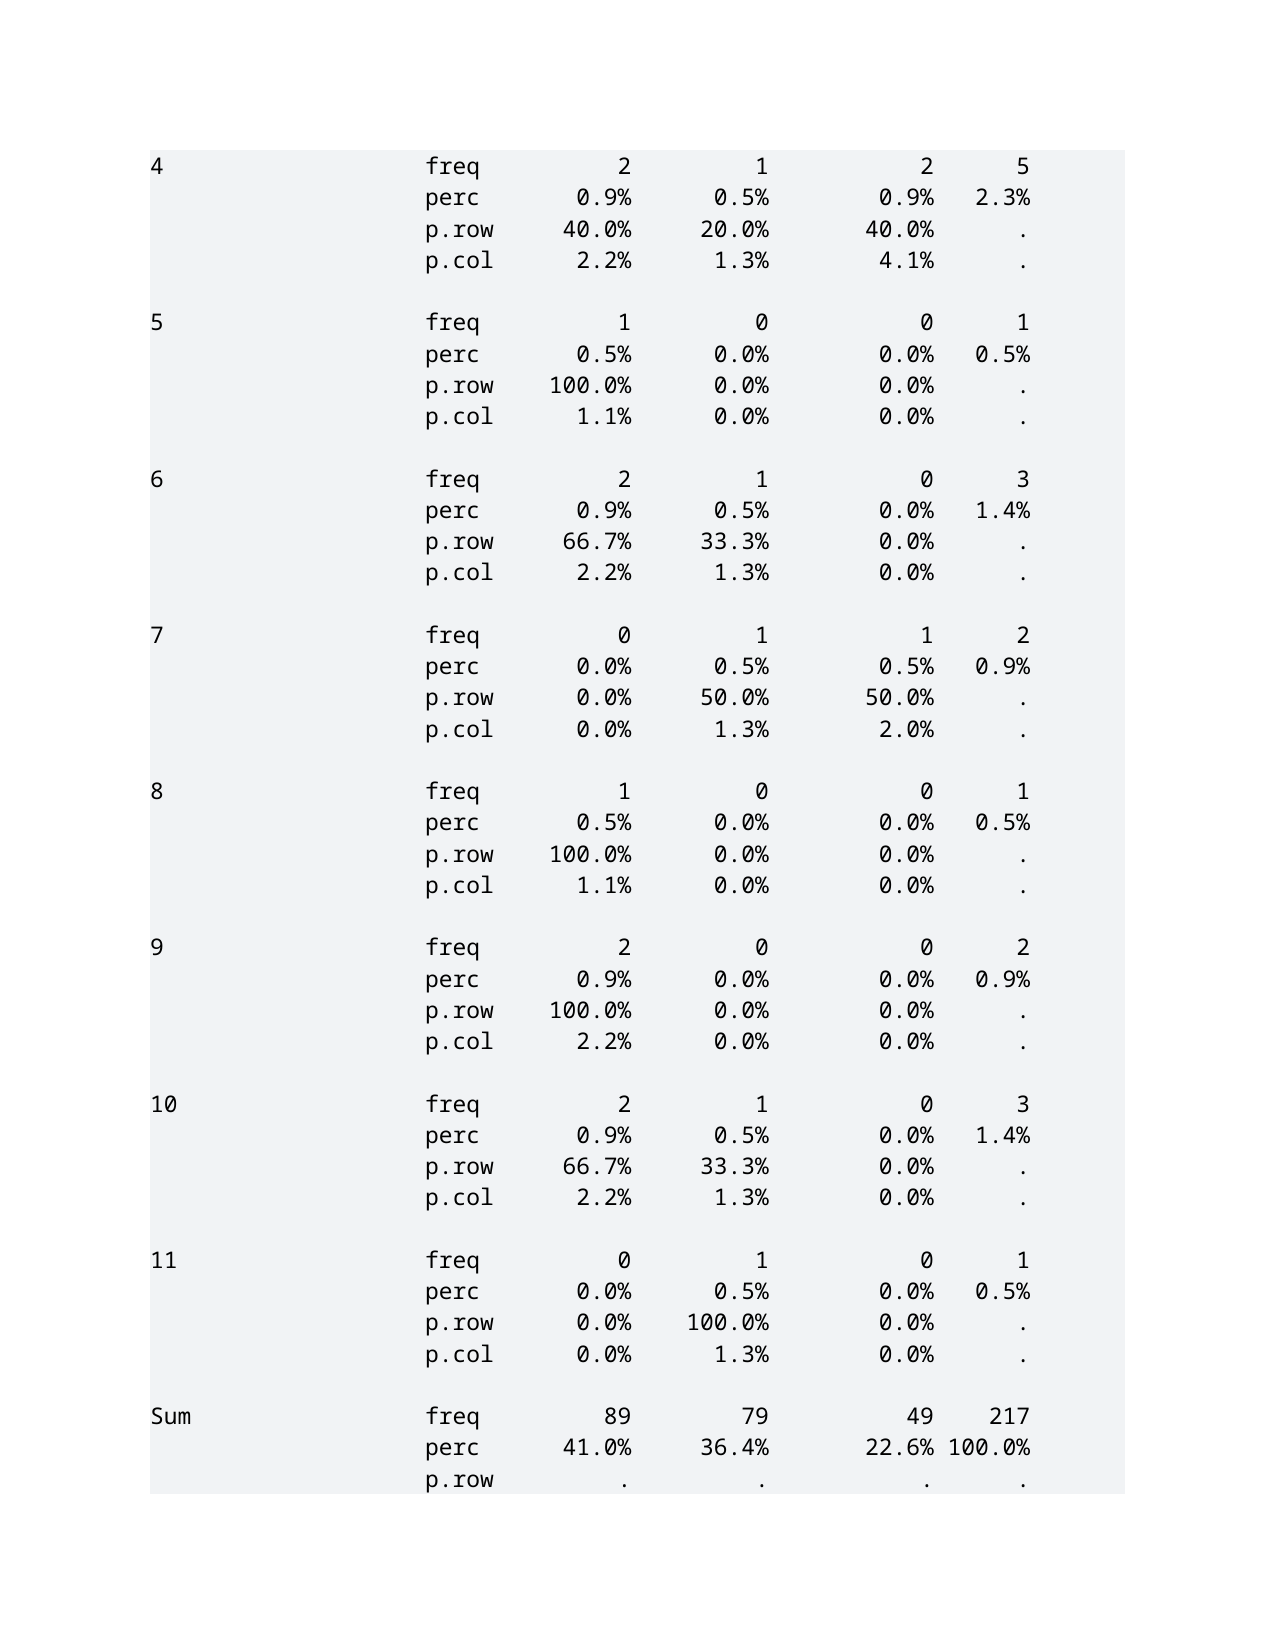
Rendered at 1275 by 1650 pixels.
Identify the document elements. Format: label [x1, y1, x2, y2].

text [150, 150, 1125, 1494]
